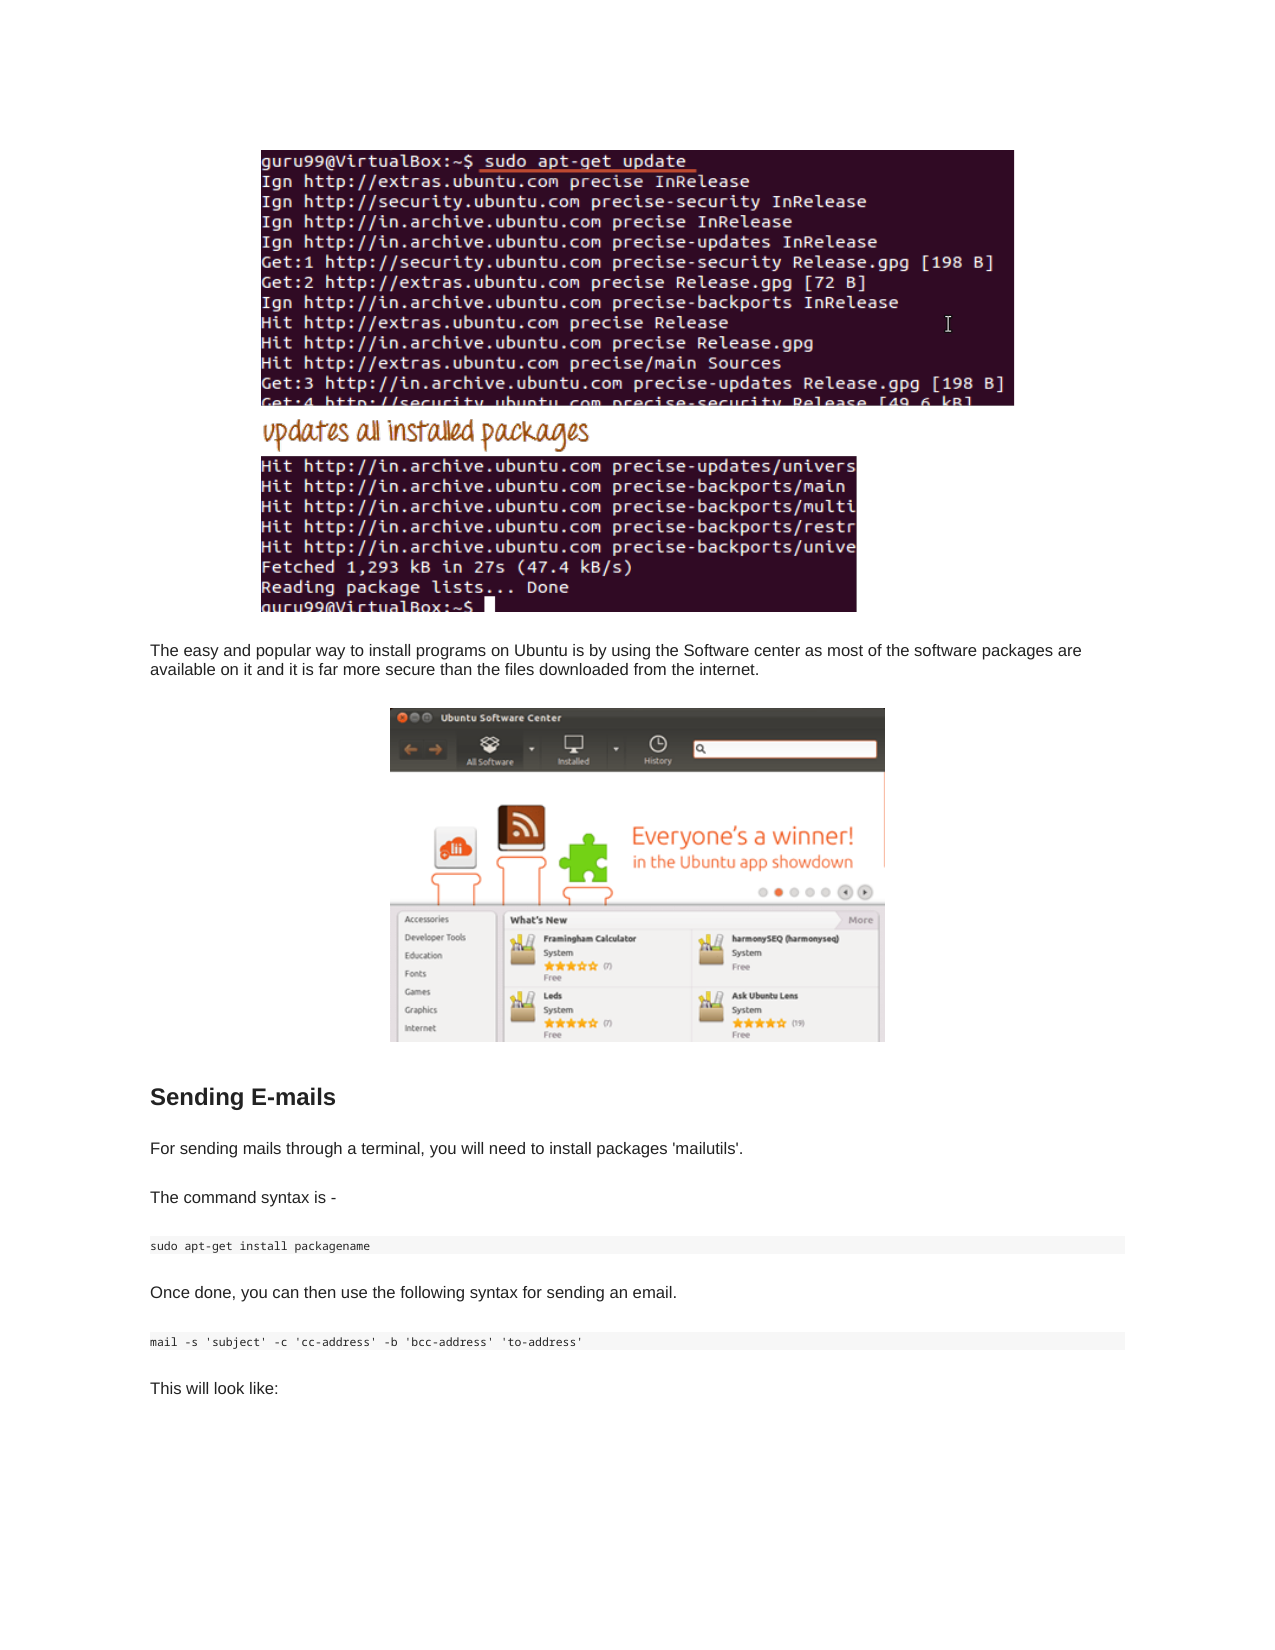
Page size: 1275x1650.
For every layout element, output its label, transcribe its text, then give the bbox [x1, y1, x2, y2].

text sudo apt-get install packagename [150, 1236, 1125, 1254]
text Once done, you can then use the following syntax for sending an email. [150, 1283, 1125, 1302]
text The easy and popular way to install programs on Ubuntu is by using the Software center as most of the software packages are available on it and it is far more secure than the files downloaded from the internet. [150, 641, 1125, 679]
picture [390, 708, 885, 1042]
text The command syntax is - [150, 1187, 1125, 1207]
text For sending mails through a terminal, you will need to install packages 'mailutils'. [150, 1139, 1125, 1158]
picture [261, 150, 1015, 612]
text mail -s 'subject' -c 'cc-address' -b 'bcc-address' 'to-address' [150, 1332, 1125, 1350]
text This will look like: [150, 1379, 1125, 1398]
subtitle Sending E-mails [150, 1071, 1125, 1110]
